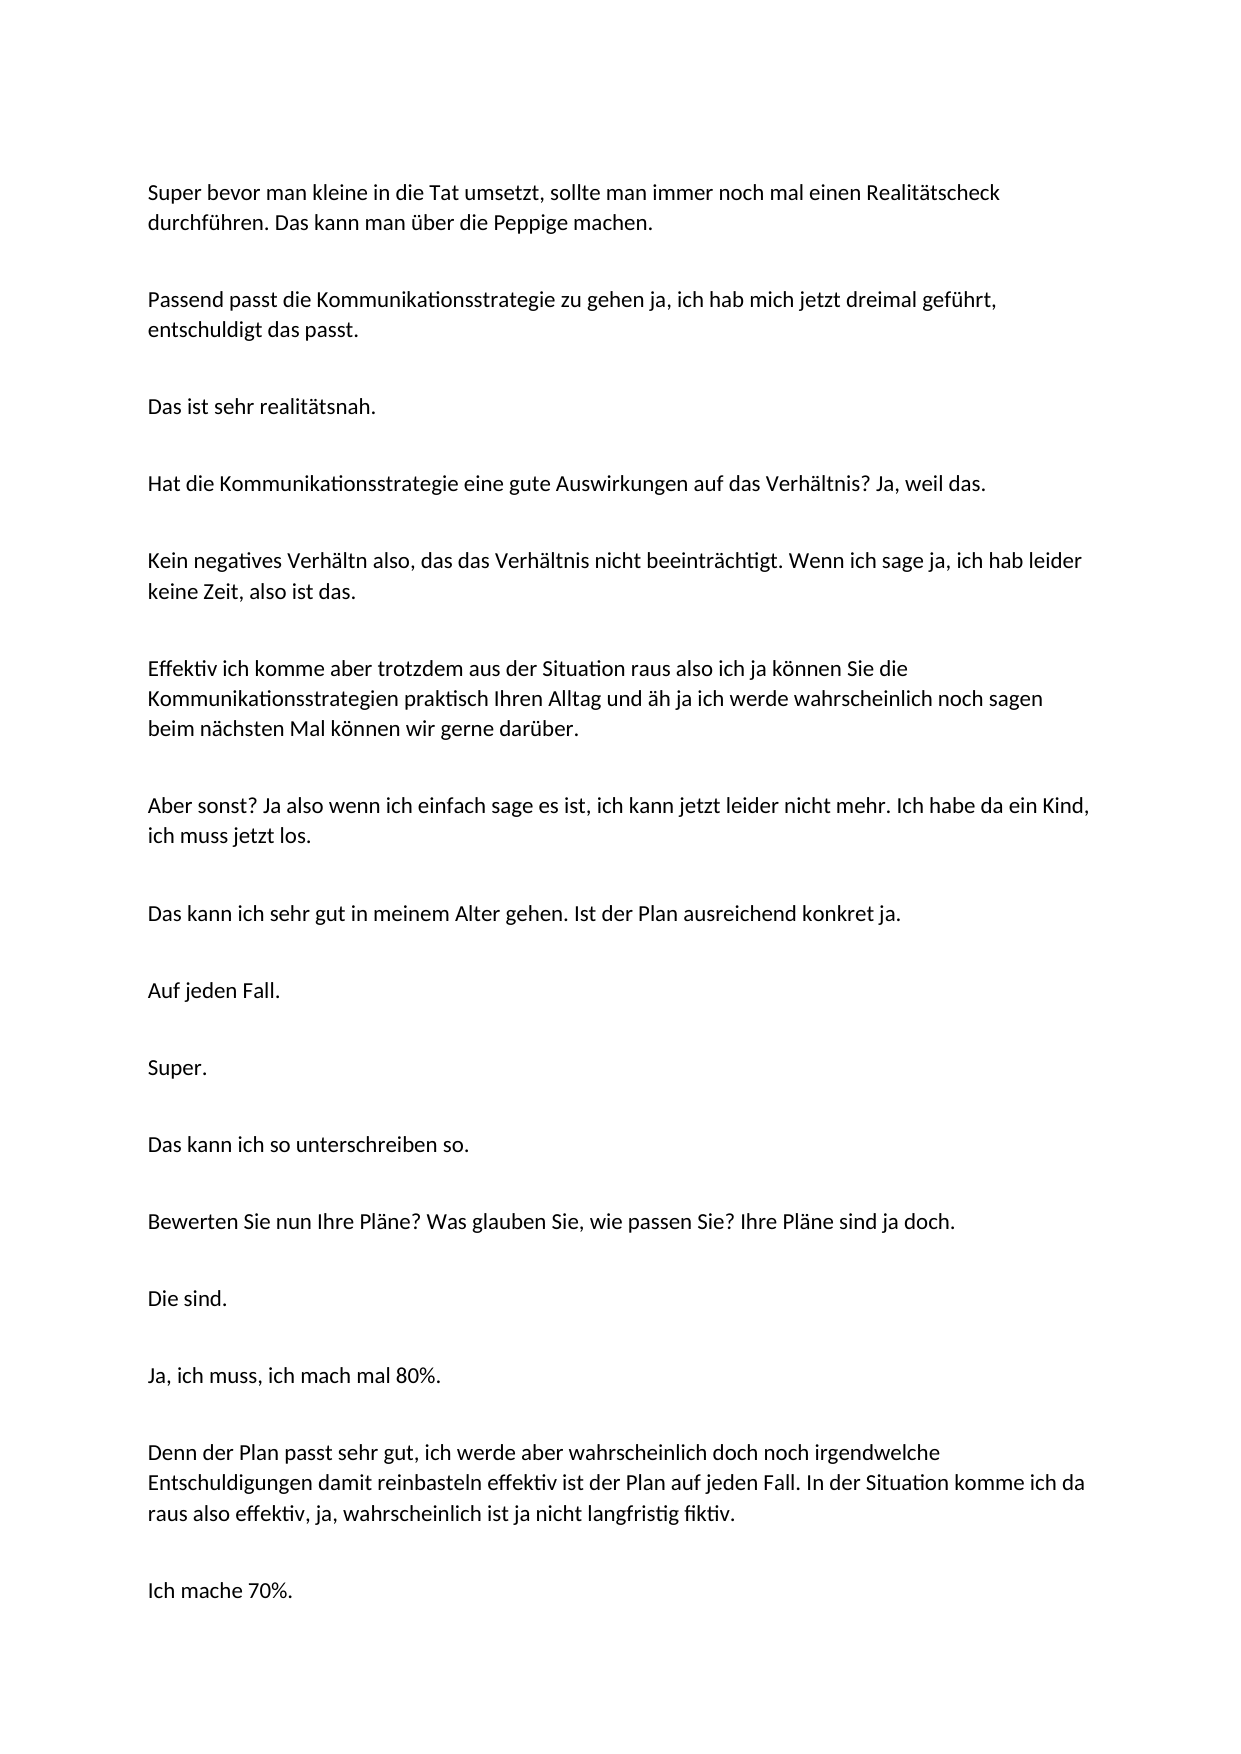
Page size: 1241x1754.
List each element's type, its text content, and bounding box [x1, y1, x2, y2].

text Die sind. [148, 1254, 1093, 1312]
text Ich mache 70%. [148, 1546, 1093, 1604]
text Super. [148, 1023, 1093, 1081]
text Denn der Plan passt sehr gut, ich werde aber wahrscheinlich doch noch irgendwelche Entschuldigungen damit reinbasteln effektiv ist der Plan auf jeden Fall. In der Situation komme ich da raus also effektiv, ja, wahrscheinlich ist ja nicht langfristig fiktiv. [148, 1408, 1093, 1527]
text Das kann ich so unterschreiben so. [148, 1100, 1093, 1158]
text Super bevor man kleine in die Tat umsetzt, sollte man immer noch mal einen Realitätscheck durchführen. Das kann man über die Peppige machen. [148, 148, 1093, 236]
text Effektiv ich komme aber trotzdem aus der Situation raus also ich ja können Sie die Kommunikationsstrategien praktisch Ihren Alltag und äh ja ich werde wahrscheinlich noch sagen beim nächsten Mal können wir gerne darüber. [148, 624, 1093, 742]
text Kein negatives Verhältn also, das das Verhältnis nicht beeinträchtigt. Wenn ich sage ja, ich hab leider keine Zeit, also ist das. [148, 516, 1093, 605]
text Hat die Kommunikationsstrategie eine gute Auswirkungen auf das Verhältnis? Ja, weil das. [148, 439, 1093, 497]
text Bewerten Sie nun Ihre Pläne? Was glauben Sie, wie passen Sie? Ihre Pläne sind ja doch. [148, 1177, 1093, 1235]
text Passend passt die Kommunikationsstrategie zu gehen ja, ich hab mich jetzt dreimal geführt, entschuldigt das passt. [148, 255, 1093, 343]
text Das ist sehr realitätsnah. [148, 362, 1093, 420]
text Das kann ich sehr gut in meinem Alter gehen. Ist der Plan ausreichend konkret ja. [148, 868, 1093, 927]
text Ja, ich muss, ich mach mal 80%. [148, 1331, 1093, 1389]
text Aber sonst? Ja also wenn ich einfach sage es ist, ich kann jetzt leider nicht mehr. Ich habe da ein Kind, ich muss jetzt los. [148, 761, 1093, 849]
text Auf jeden Fall. [148, 946, 1093, 1004]
